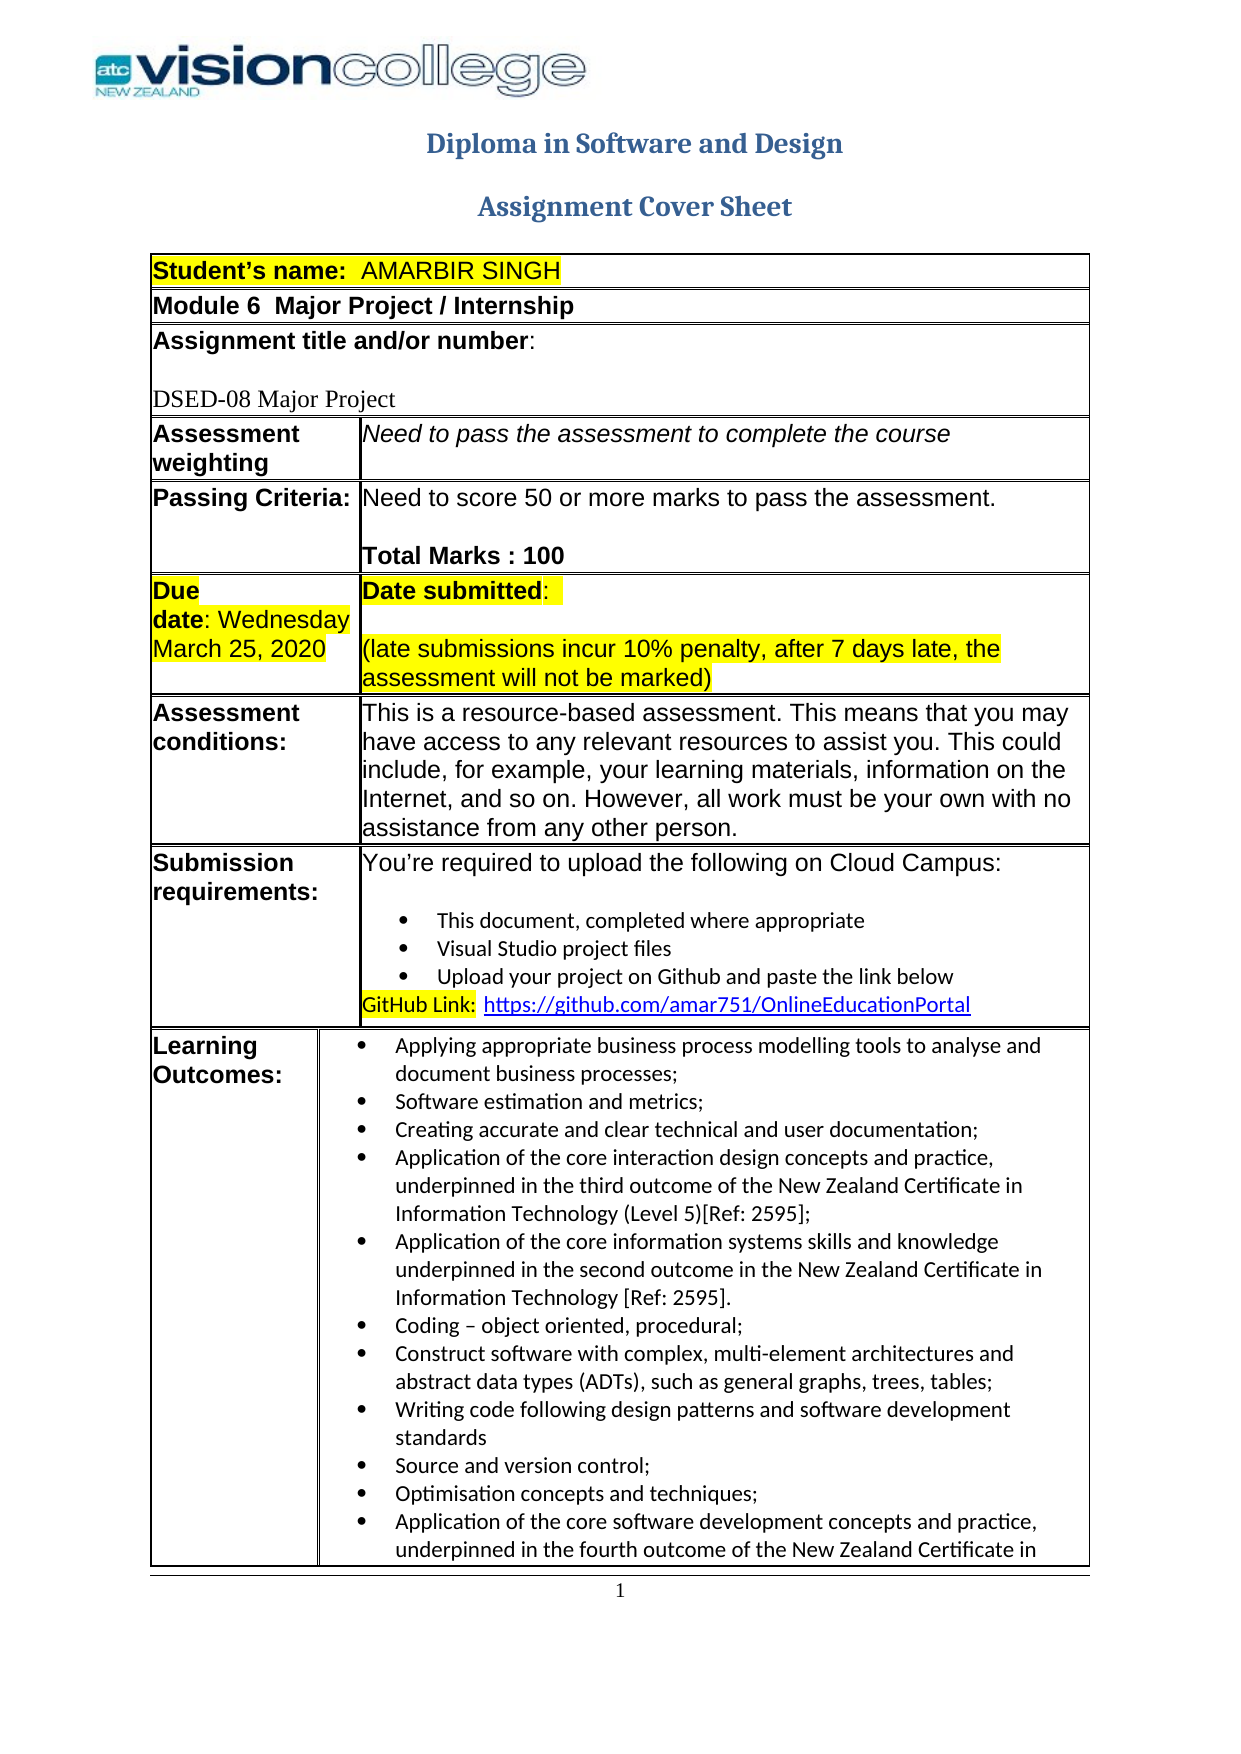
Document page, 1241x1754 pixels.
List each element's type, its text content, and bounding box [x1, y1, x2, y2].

table_header Student’s name: AMARBIR SINGH [152, 255, 1089, 286]
table_cell This is a resource-based assessment. This means that you may have access to any relevant resources to assist you. This could include, for example, your learning materials, information on the Internet, and so on. However, all work must be your own with no assistance from any other person. [362, 697, 1089, 843]
table_cell Passing Criteria: [152, 482, 359, 571]
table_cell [320, 1030, 1089, 1565]
table_cell Assessment weighting [152, 418, 359, 478]
table_cell Assignment title and/or number: DSED-08 Major Project [152, 325, 1089, 414]
text Assignment Cover Sheet [186, 190, 1090, 224]
table_cell Date submitted: (late submissions incur 10% penalty, after 7 days late, the assessment will not be marked) [362, 575, 1089, 693]
picture [92, 36, 604, 100]
table_cell Need to score 50 or more marks to pass the assessment. Total Marks : 100 [362, 482, 1089, 571]
table_cell Assessment conditions: [152, 697, 359, 843]
table_cell You’re required to upload the following on Cloud Campus: This document, completed where appropriate Visual Studio project files Upload your project on Github and paste the link below GitHub Link: https://github.com/amar751/OnlineEducationPortal [362, 847, 1089, 1026]
text Diploma in Software and Design [186, 128, 1090, 161]
table_cell Due date: Wednesday March 25, 2020 [152, 575, 359, 693]
table_cell Module 6 Major Project / Internship [152, 290, 1089, 322]
table_cell Submission requirements: [152, 847, 359, 1026]
table_cell Learning Outcomes: [152, 1030, 317, 1565]
table_cell Need to pass the assessment to complete the course [362, 418, 1089, 478]
